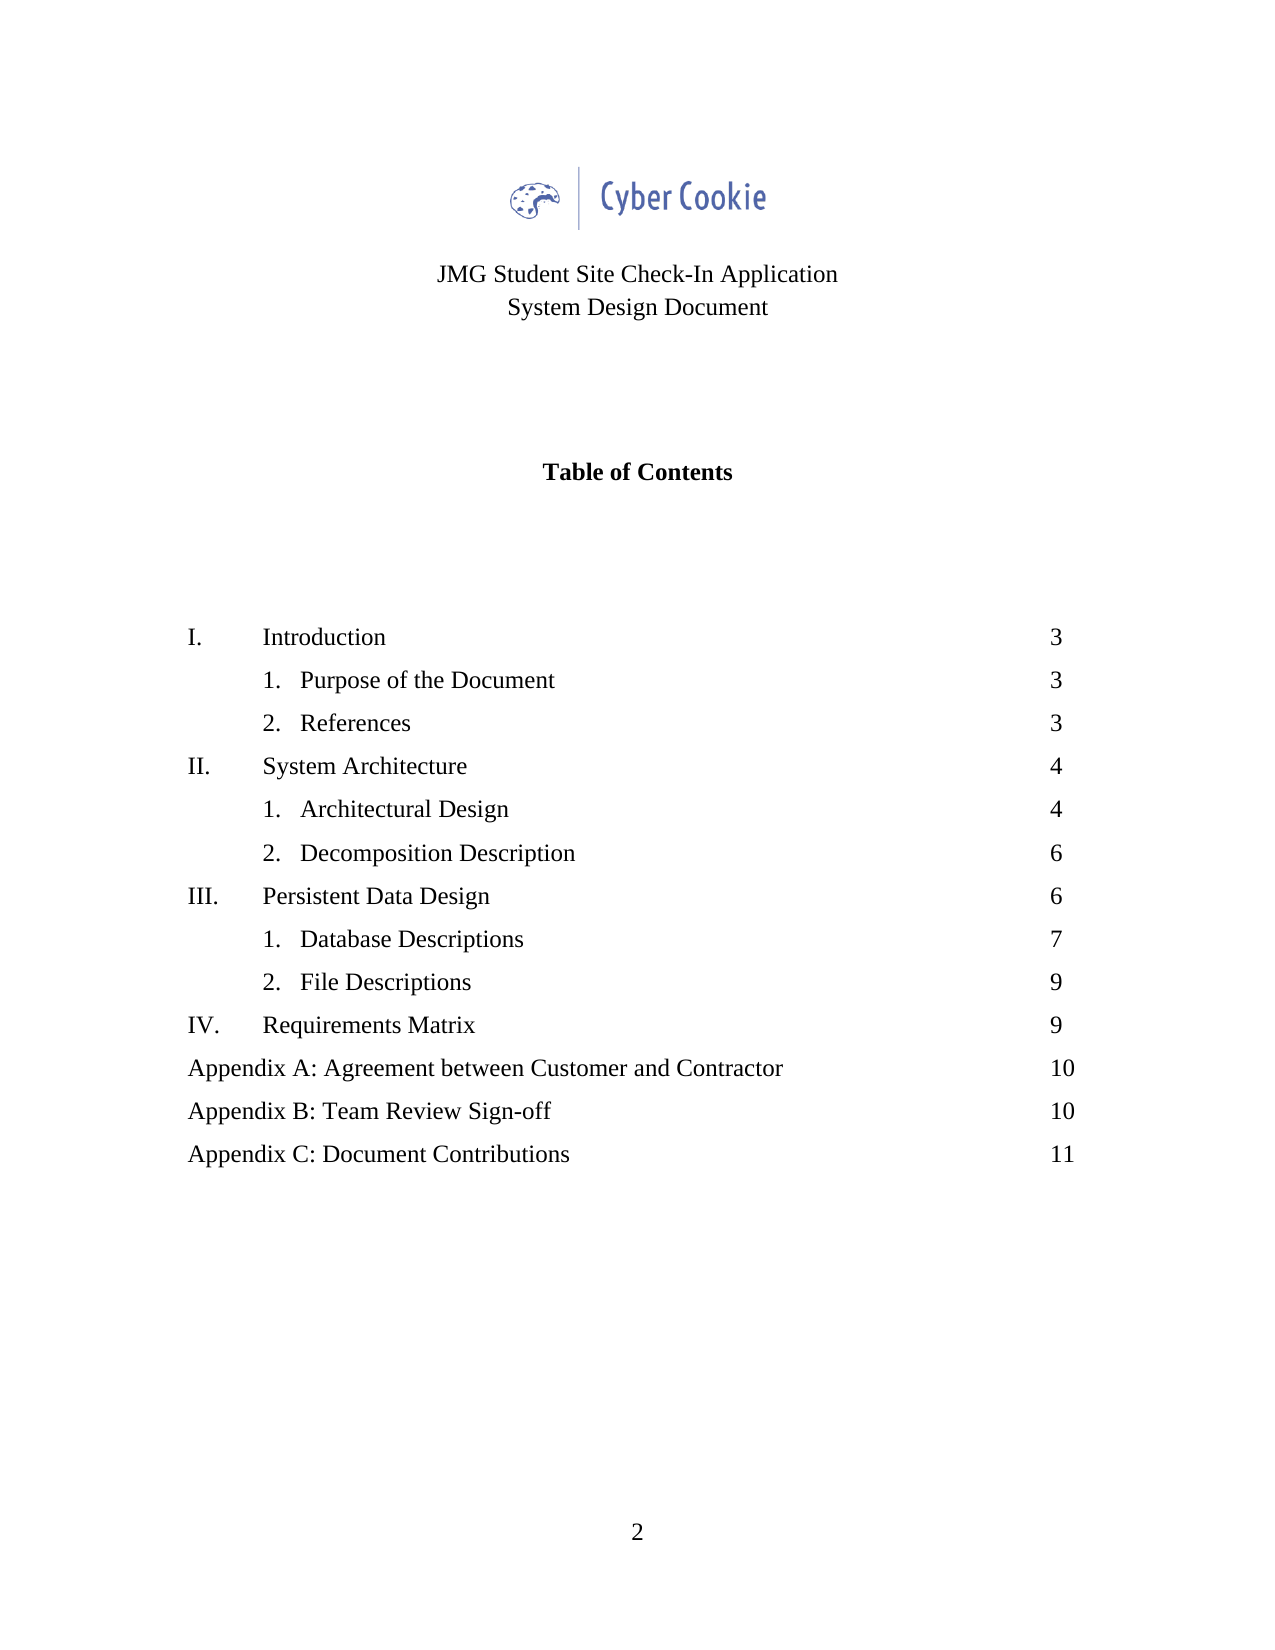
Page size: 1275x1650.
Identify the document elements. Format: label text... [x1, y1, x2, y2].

list Architectural Design 4 [262, 794, 1125, 823]
list File Descriptions 9 [262, 967, 1125, 996]
list Persistent Data Design 6 [187, 881, 1125, 909]
text Table of Contents [150, 457, 1125, 486]
text Appendix C: Document Contributions 11 [187, 1139, 1125, 1168]
text JMG Student Site Check-In Application [150, 259, 1125, 288]
list System Architecture 4 [187, 751, 1125, 780]
text System Design Document [150, 292, 1125, 321]
list Requirements Matrix 9 [187, 1010, 1125, 1039]
text Appendix B: Team Review Sign-off 10 [187, 1096, 1125, 1125]
picture [457, 150, 818, 255]
list Database Descriptions 7 [262, 924, 1125, 953]
text Appendix A: Agreement between Customer and Contractor 10 [187, 1053, 1125, 1082]
list Purpose of the Document 3 [262, 665, 1125, 694]
list Introduction 3 [187, 622, 1125, 651]
list References 3 [262, 708, 1125, 737]
list Decomposition Description 6 [262, 838, 1125, 866]
